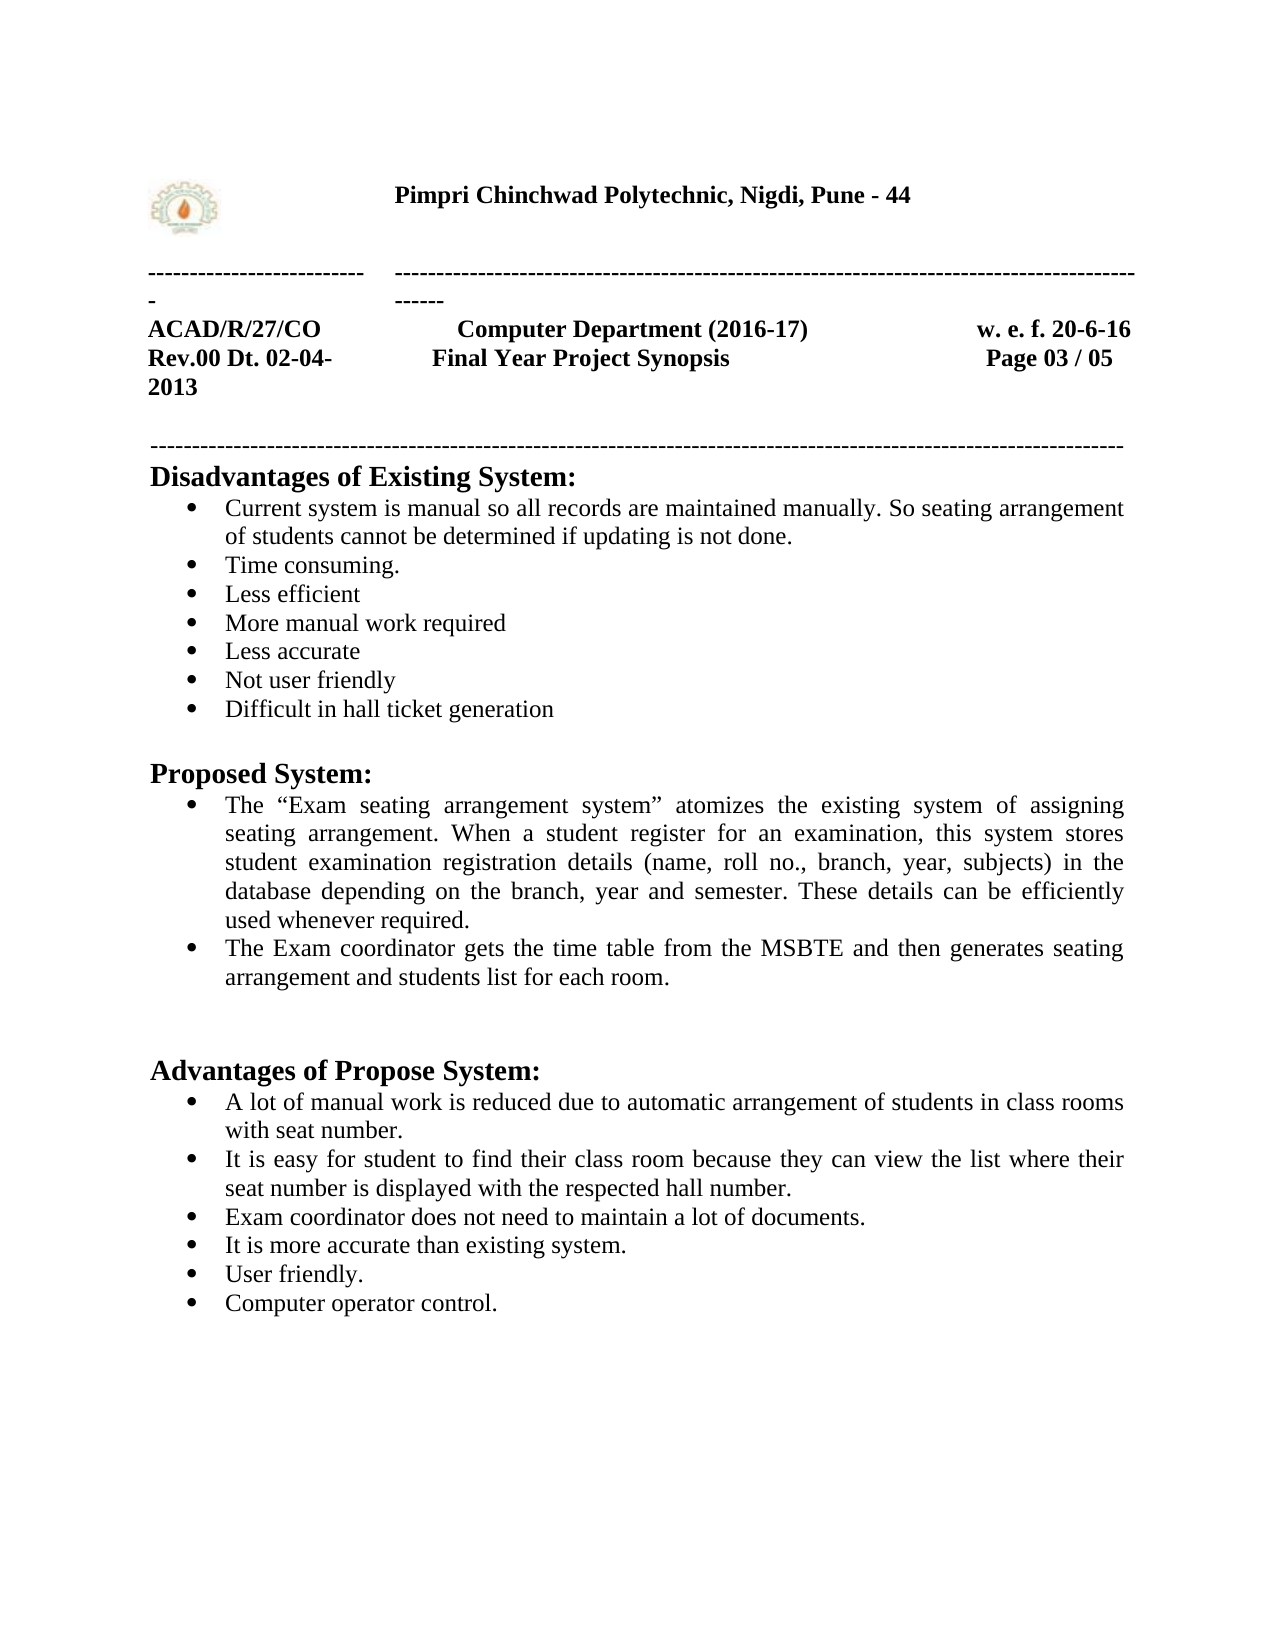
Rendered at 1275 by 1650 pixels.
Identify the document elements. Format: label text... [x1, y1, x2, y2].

list Computer operator control. [187, 1288, 1125, 1317]
table_cell --------------------------- ACAD/R/27/CO Rev.00 Dt. 02-04-2013 [137, 257, 383, 401]
list User friendly. [187, 1259, 1125, 1288]
list Current system is manual so all records are maintained manually. So seating arrangement of students cannot be determined if updating is not done. [187, 493, 1125, 550]
list A lot of manual work is reduced due to automatic arrangement of students in class rooms with seat number. [187, 1087, 1125, 1144]
text --------------------------------------------------------------------------------------------------------------------- [150, 430, 1125, 459]
list Less accurate [187, 636, 1125, 665]
list Difficult in hall ticket generation [187, 694, 1125, 723]
text Proposed System: [150, 756, 1125, 790]
list The “Exam seating arrangement system” atomizes the existing system of assigning seating arrangement. When a student register for an examination, this system stores student examination registration details (name, roll no., branch, year, subjects) in the database depending on the branch, year and semester. These details can be efficiently used whenever required. [187, 790, 1125, 933]
list More manual work required [187, 608, 1125, 636]
list The Exam coordinator gets the time table from the MSBTE and then generates seating arrangement and students list for each room. [187, 933, 1125, 991]
picture [147, 179, 222, 237]
list It is more accurate than existing system. [187, 1231, 1125, 1259]
list Exam coordinator does not need to maintain a lot of documents. [187, 1202, 1125, 1231]
list Not user friendly [187, 665, 1125, 694]
text Advantages of Propose System: [150, 1053, 1125, 1087]
table_header [137, 180, 383, 256]
text Disadvantages of Existing System: [150, 459, 1125, 493]
list Time consuming. [187, 550, 1125, 579]
list Less efficient [187, 579, 1125, 608]
table_cell ----------------------------------------------------------------------------------------------- Computer Department (2016-17) w. e. f. 20-6-16 Final Year Project Synopsis Page 03 / 05 [384, 257, 1155, 401]
table_header Pimpri Chinchwad Polytechnic, Nigdi, Pune - 44 [384, 180, 1155, 256]
list It is easy for student to find their class room because they can view the list where their seat number is displayed with the respected hall number. [187, 1144, 1125, 1202]
